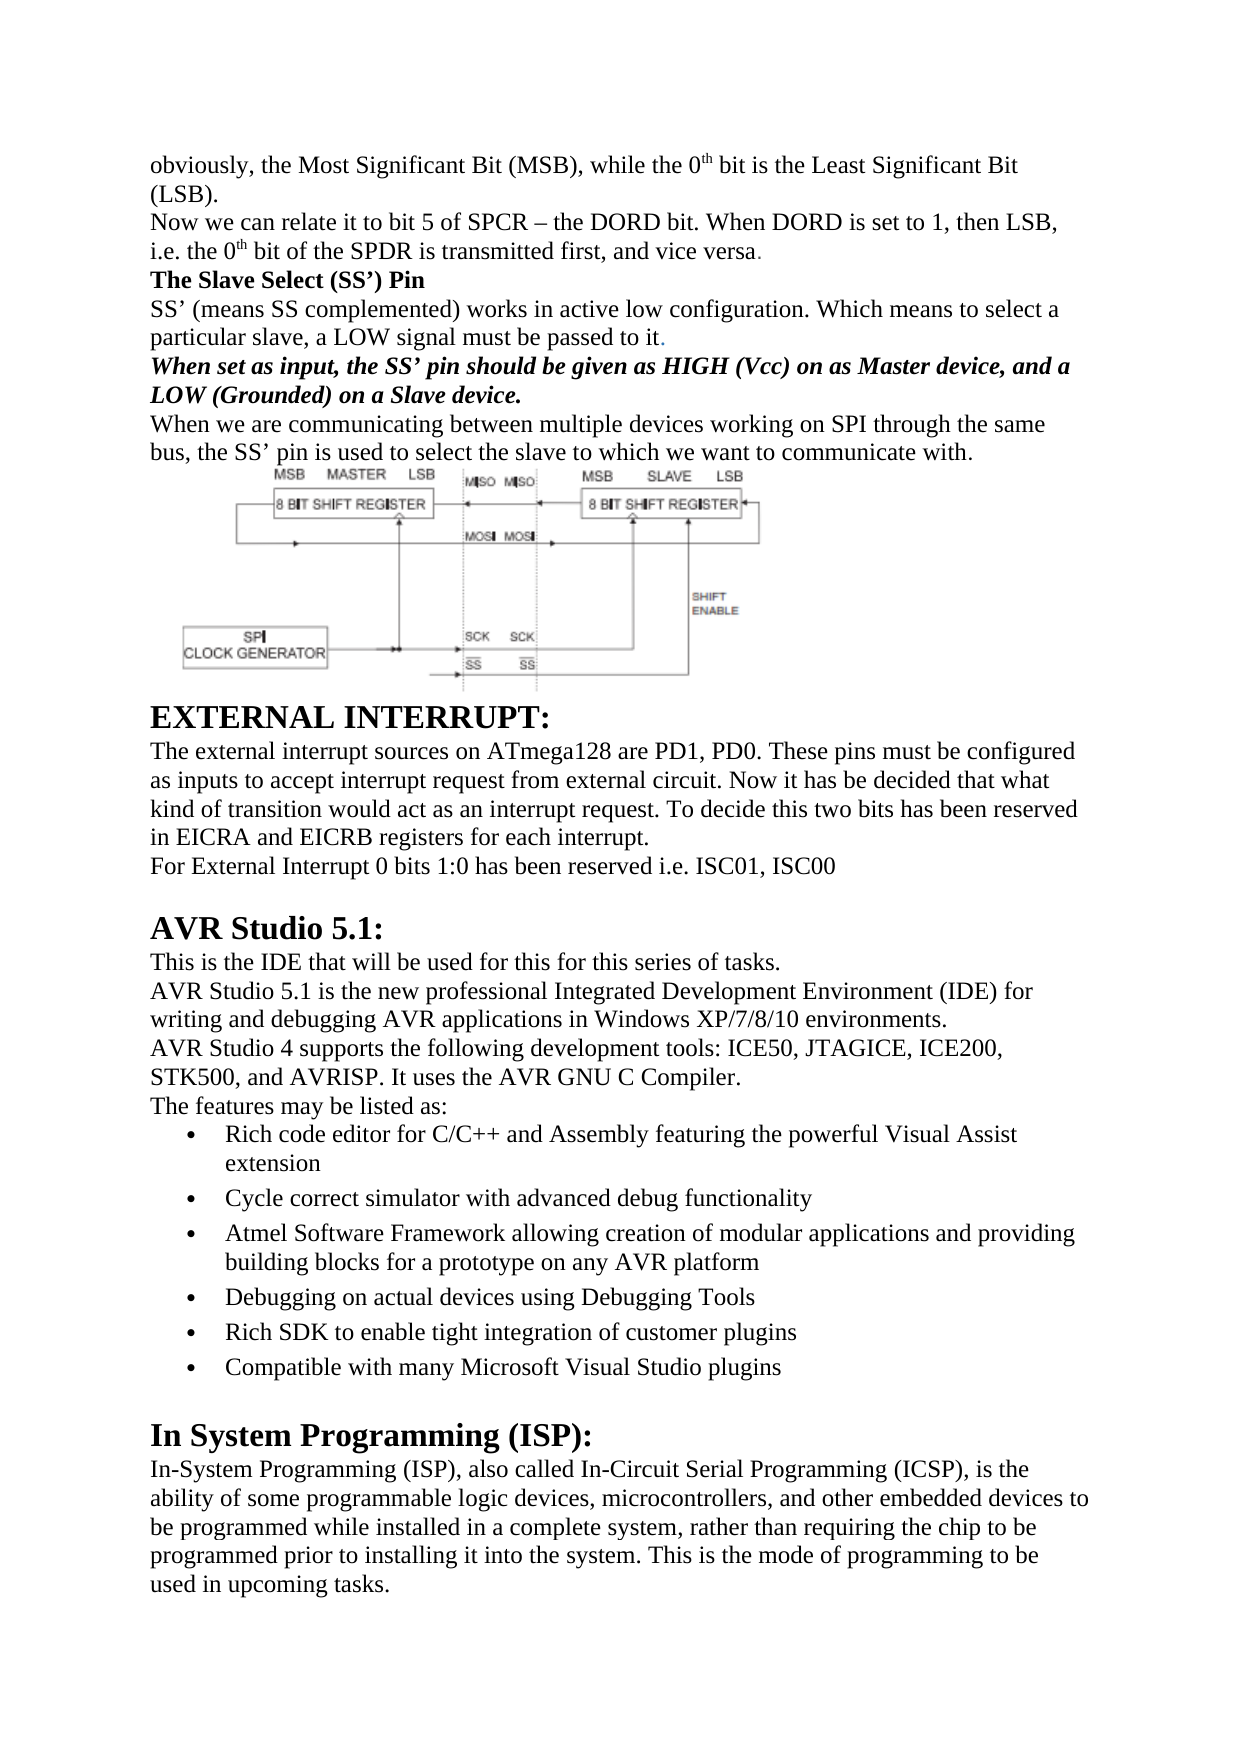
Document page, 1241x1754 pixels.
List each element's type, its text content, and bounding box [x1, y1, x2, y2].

list Rich SDK to enable tight integration of customer plugins [187, 1317, 1090, 1346]
text The external interrupt sources on ATmega128 are PD1, PD0. These pins must be configured as inputs to accept interrupt request from external circuit. Now it has be decided that what kind of transition would act as an interrupt request. To decide this two bits has been reserved in EICRA and EICRB registers for each interrupt. [150, 736, 1090, 851]
list Compatible with many Microsoft Visual Studio plugins [187, 1352, 1090, 1381]
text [150, 150, 1090, 207]
list Rich code editor for C/C++ and Assembly featuring the powerful Visual Assist extension [187, 1119, 1090, 1177]
text In System Programming (ISP): [150, 1387, 1090, 1454]
text When we are communicating between multiple devices working on SPI through the same bus, the SS’ pin is used to select the slave to which we want to communicate with. [150, 409, 1090, 467]
text AVR Studio 5.1: [150, 909, 1090, 947]
text writing and debugging AVR applications in Windows XP/7/8/10 environments. [150, 1004, 1090, 1033]
text Now we can relate it to bit 5 of SPCR – the DORD bit. When DORD is set to 1, then LSB, i.e. the 0th bit of the SPDR is transmitted first, and vice versa. [150, 207, 1090, 265]
text STK500, and AVRISP. It uses the AVR GNU C Compiler. [150, 1062, 1090, 1091]
list Atmel Software Framework allowing creation of modular applications and providing building blocks for a prototype on any AVR platform [187, 1218, 1090, 1276]
list Cycle correct simulator with advanced debug functionality [187, 1183, 1090, 1212]
text AVR Studio 4 supports the following development tools: ICE50, JTAGICE, ICE200, [150, 1033, 1090, 1062]
text EXTERNAL INTERRUPT: [150, 698, 1090, 736]
text This is the IDE that will be used for this for this series of tasks. AVR Studio 5.1 is the new professional Integrated Development Environment (IDE) for [150, 947, 1090, 1004]
text The features may be listed as: [150, 1091, 1090, 1119]
text When set as input, the SS’ pin should be given as HIGH (Vcc) on as Master device, and a LOW (Grounded) on a Slave device. [150, 351, 1090, 409]
text In-System Programming (ISP), also called In-Circuit Serial Programming (ICSP), is the ability of some programmable logic devices, microcontrollers, and other embedded devices to be programmed while installed in a complete system, rather than requiring the chip to be programmed prior to installing it into the system. This is the mode of programming to be used in upcoming tasks. [390, 1454, 1090, 1598]
picture [150, 466, 785, 698]
list Debugging on actual devices using Debugging Tools [187, 1282, 1090, 1311]
subtitle The Slave Select (SS’) Pin SS’ (means SS complemented) works in active low configuration. Which means to select a particular slave, a LOW signal must be passed to it. [150, 265, 1090, 351]
text For External Interrupt 0 bits 1:0 has been reserved i.e. ISC01, ISC00 [150, 851, 1090, 880]
